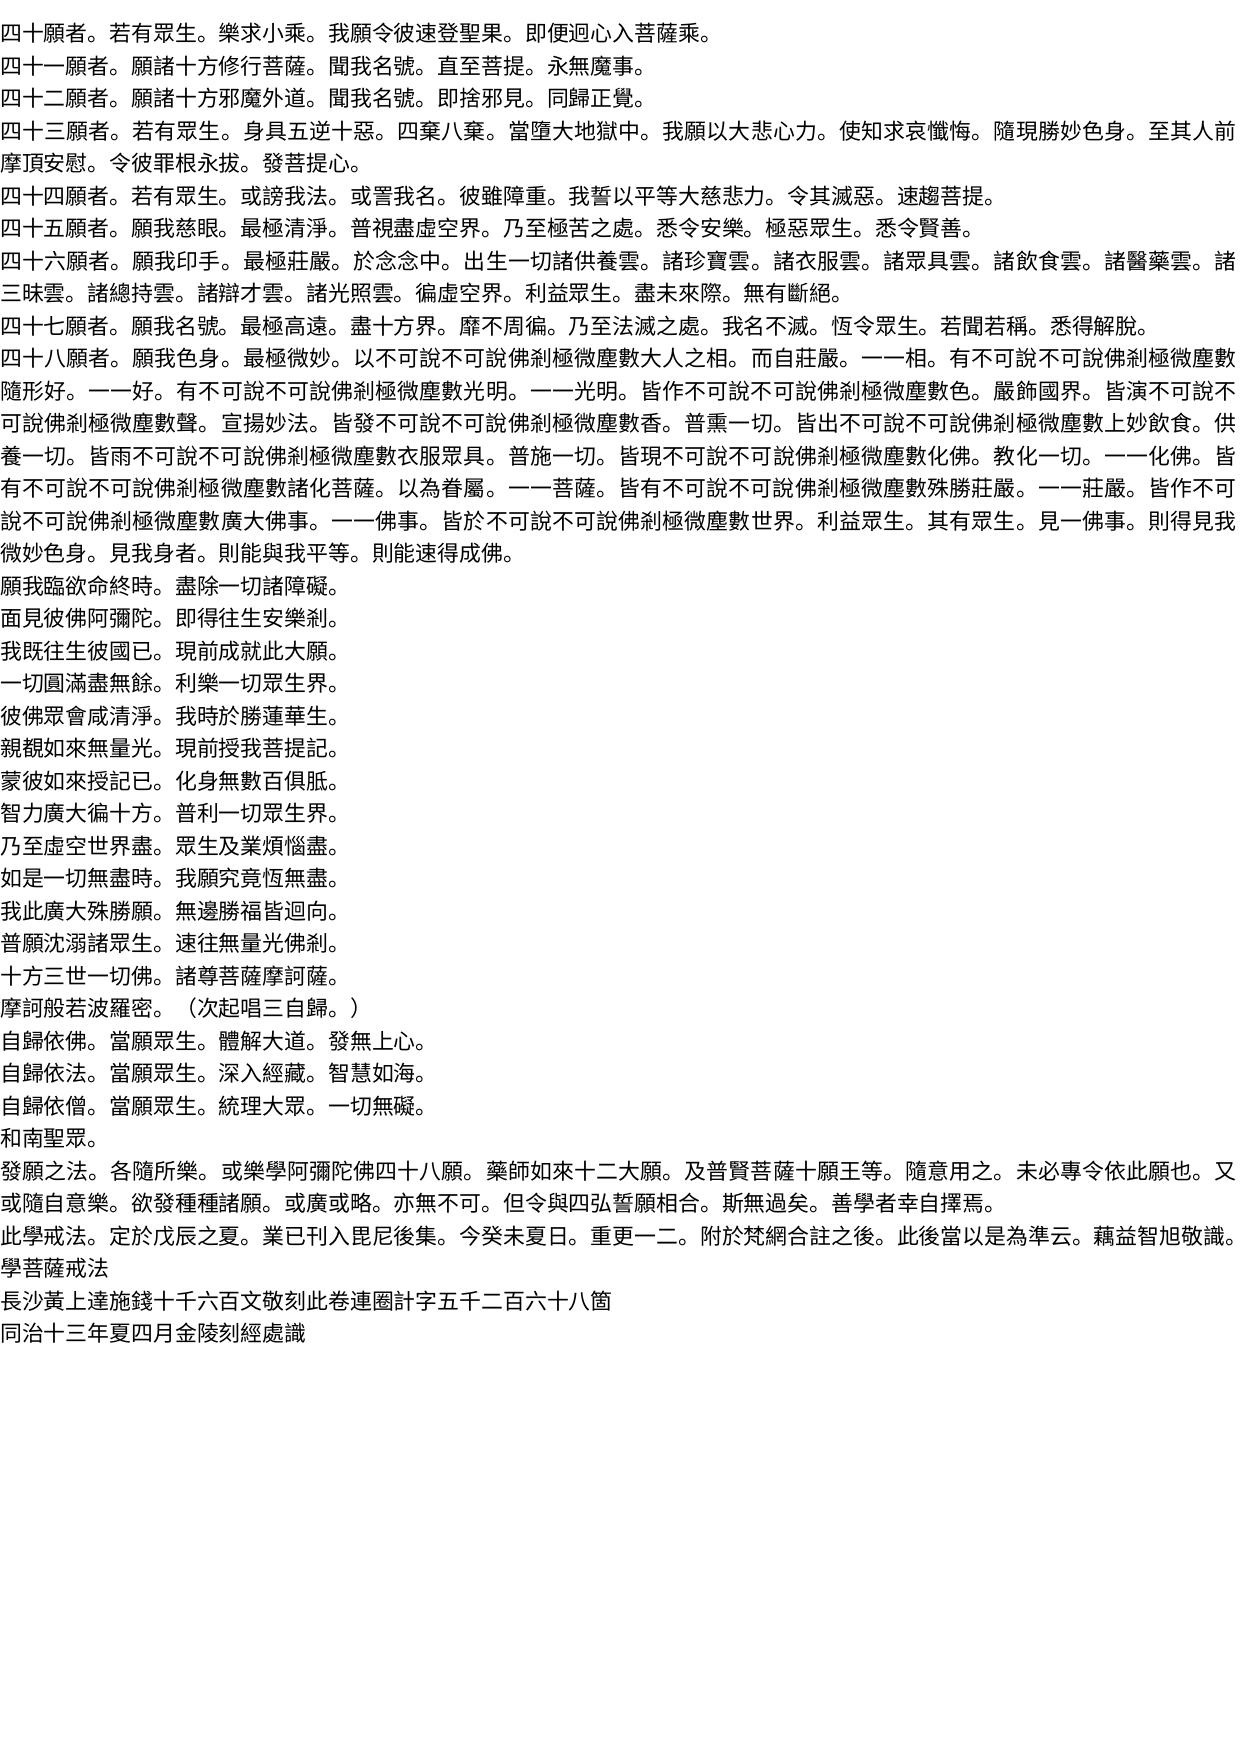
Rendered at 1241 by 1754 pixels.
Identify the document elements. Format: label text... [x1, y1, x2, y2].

text 如是一切無盡時。我願究竟恆無盡。 [0, 861, 1240, 893]
text 自歸依佛。當願眾生。體解大道。發無上心。 [0, 1023, 1240, 1056]
text 四十七願者。願我名號。最極高遠。盡十方界。靡不周徧。乃至法滅之處。我名不滅。恆令眾生。若聞若稱。悉得解脫。 [0, 308, 1240, 341]
text 四十一願者。願諸十方修行菩薩。聞我名號。直至菩提。永無魔事。 [0, 48, 1240, 81]
text 四十五願者。願我慈眼。最極清淨。普視盡虛空界。乃至極苦之處。悉令安樂。極惡眾生。悉令賢善。 [0, 211, 1240, 243]
text 學菩薩戒法 [0, 1251, 1240, 1283]
text 同治十三年夏四月金陵刻經處識 [0, 1316, 1240, 1348]
text 摩訶般若波羅密。（次起唱三自歸。） [0, 991, 1240, 1023]
text 長沙黃上達施錢十千六百文敬刻此卷連圈計字五千二百六十八箇 [0, 1283, 1240, 1316]
text 自歸依僧。當願眾生。統理大眾。一切無礙。 [0, 1088, 1240, 1121]
text 和南聖眾。 [0, 1121, 1240, 1153]
text 四十願者。若有眾生。樂求小乘。我願令彼速登聖果。即便迥心入菩薩乘。 [0, 16, 1240, 48]
text 四十六願者。願我印手。最極莊嚴。於念念中。出生一切諸供養雲。諸珍寶雲。諸衣服雲。諸眾具雲。諸飲食雲。諸醫藥雲。諸三昧雲。諸總持雲。諸辯才雲。諸光照雲。徧虛空界。利益眾生。盡未來際。無有斷絕。 [0, 243, 1240, 308]
text 我此廣大殊勝願。無邊勝福皆迴向。 [0, 893, 1240, 926]
text 四十三願者。若有眾生。身具五逆十惡。四棄八棄。當墮大地獄中。我願以大悲心力。使知求哀懺悔。隨現勝妙色身。至其人前。摩頂安慰。令彼罪根永拔。發菩提心。 [0, 113, 1240, 178]
text 願我臨欲命終時。盡除一切諸障礙。 [0, 568, 1240, 601]
text 蒙彼如來授記已。化身無數百俱胝。 [0, 763, 1240, 796]
text 四十四願者。若有眾生。或謗我法。或詈我名。彼雖障重。我誓以平等大慈悲力。令其滅惡。速趨菩提。 [0, 178, 1240, 211]
text 乃至虛空世界盡。眾生及業煩惱盡。 [0, 828, 1240, 861]
text 面見彼佛阿彌陀。即得往生安樂剎。 [0, 601, 1240, 633]
text 此學戒法。定於戊辰之夏。業已刊入毘尼後集。今癸未夏日。重更一二。附於梵網合註之後。此後當以是為準云。藕益智旭敬識。 [0, 1218, 1240, 1251]
text 四十二願者。願諸十方邪魔外道。聞我名號。即捨邪見。同歸正覺。 [0, 81, 1240, 113]
text 十方三世一切佛。諸尊菩薩摩訶薩。 [0, 958, 1240, 991]
text 普願沈溺諸眾生。速往無量光佛剎。 [0, 926, 1240, 958]
text 彼佛眾會咸清淨。我時於勝蓮華生。 [0, 698, 1240, 731]
text 自歸依法。當願眾生。深入經藏。智慧如海。 [0, 1056, 1240, 1088]
text 四十八願者。願我色身。最極微妙。以不可說不可說佛剎極微塵數大人之相。而自莊嚴。一一相。有不可說不可說佛剎極微塵數隨形好。一一好。有不可說不可說佛剎極微塵數光明。一一光明。皆作不可說不可說佛剎極微塵數色。嚴飾國界。皆演不可說不可說佛剎極微塵數聲。宣揚妙法。皆發不可說不可說佛剎極微塵數香。普熏一切。皆出不可說不可說佛剎極微塵數上妙飲食。供養一切。皆雨不可說不可說佛剎極微塵數衣服眾具。普施一切。皆現不可說不可說佛剎極微塵數化佛。教化一切。一一化佛。皆有不可說不可說佛剎極微塵數諸化菩薩。以為眷屬。一一菩薩。皆有不可說不可說佛剎極微塵數殊勝莊嚴。一一莊嚴。皆作不可說不可說佛剎極微塵數廣大佛事。一一佛事。皆於不可說不可說佛剎極微塵數世界。利益眾生。其有眾生。見一佛事。則得見我微妙色身。見我身者。則能與我平等。則能速得成佛。 [0, 341, 1240, 568]
text 智力廣大徧十方。普利一切眾生界。 [0, 796, 1240, 828]
text 發願之法。各隨所樂。或樂學阿彌陀佛四十八願。藥師如來十二大願。及普賢菩薩十願王等。隨意用之。未必專令依此願也。又或隨自意樂。欲發種種諸願。或廣或略。亦無不可。但令與四弘誓願相合。斯無過矣。善學者幸自擇焉。 [0, 1153, 1240, 1218]
text 親覩如來無量光。現前授我菩提記。 [0, 731, 1240, 763]
text 我既往生彼國已。現前成就此大願。 [0, 633, 1240, 666]
text 一切圓滿盡無餘。利樂一切眾生界。 [0, 666, 1240, 698]
